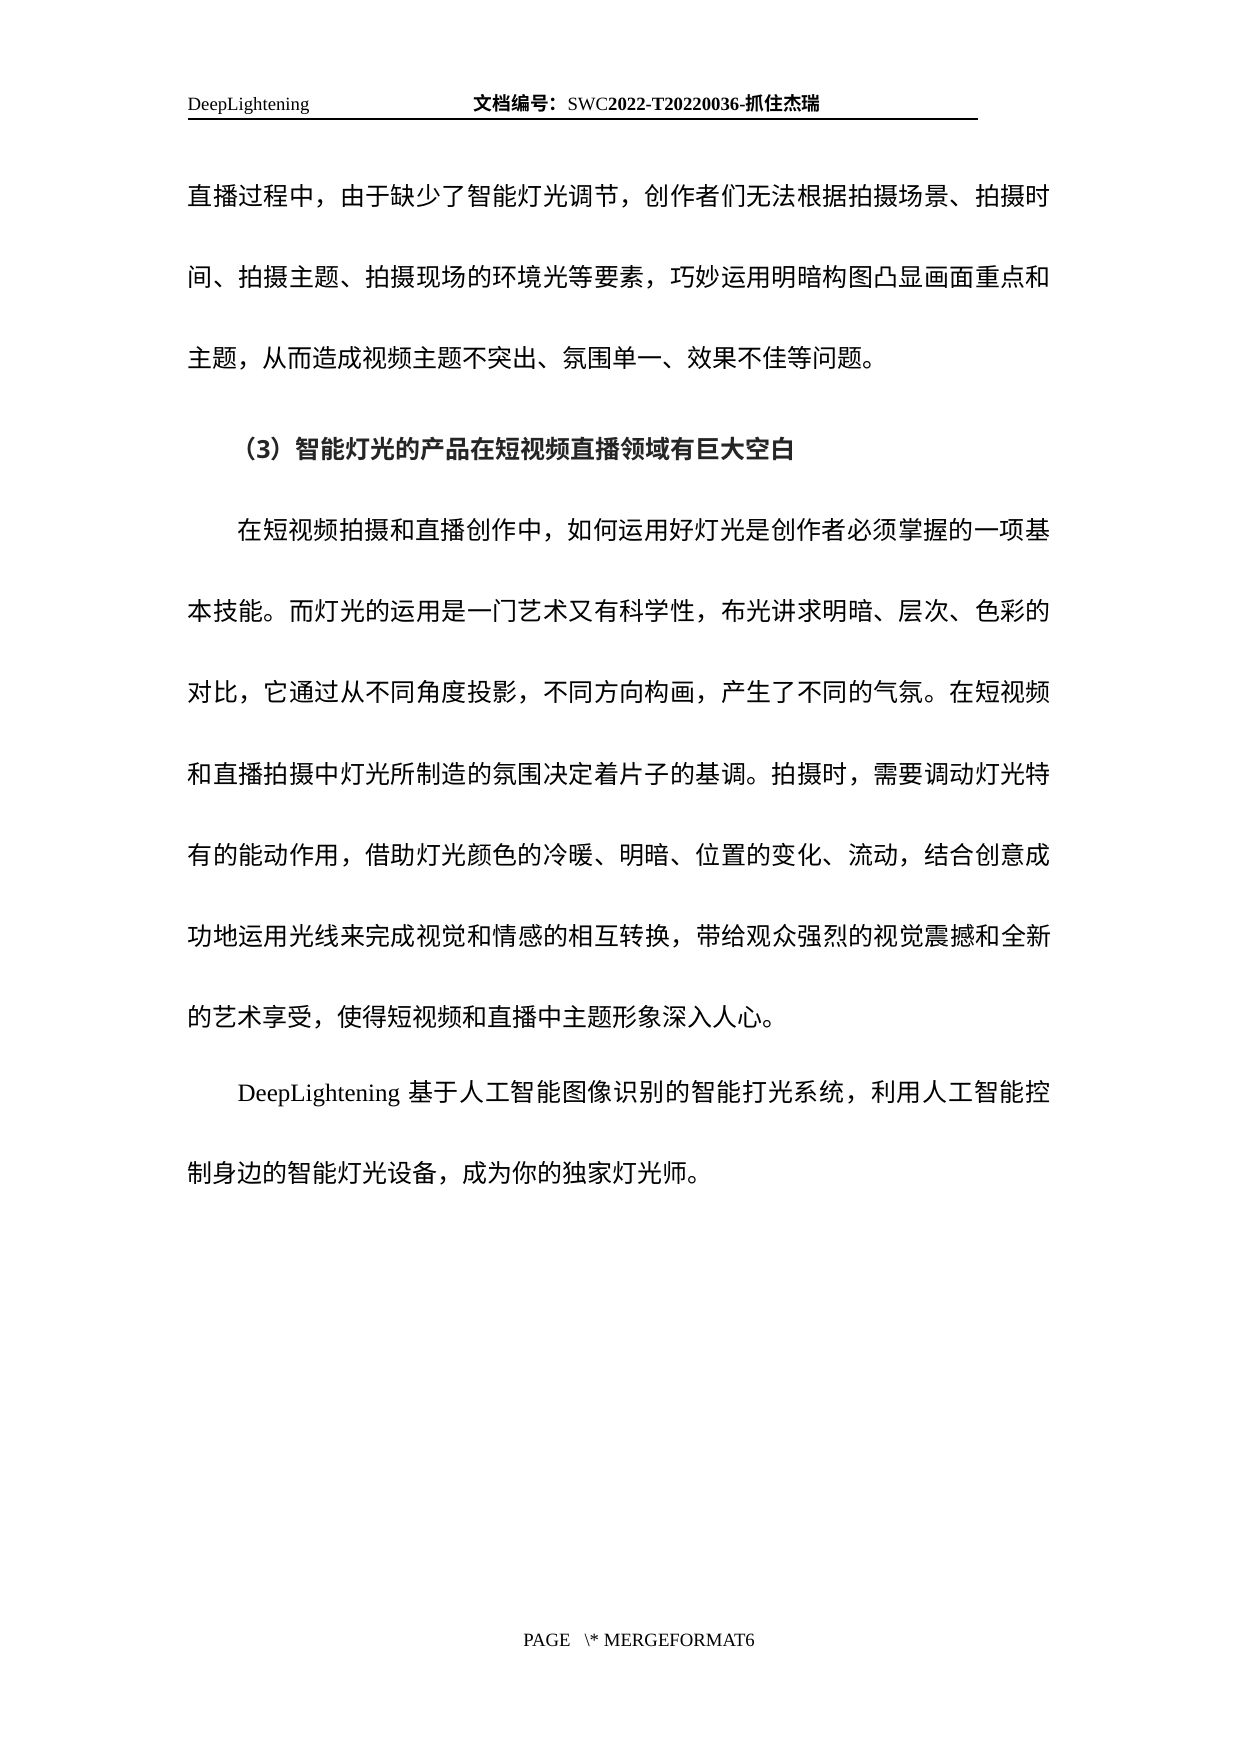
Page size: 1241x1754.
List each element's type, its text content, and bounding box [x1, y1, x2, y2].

text 在短视频拍摄和直播创作中，如何运用好灯光是创作者必须掌握的一项基本技能。而灯光的运用是一门艺术又有科学性，布光讲求明暗、层次、色彩的对比，它通过从不同角度投影，不同方向构画，产生了不同的气氛。在短视频和直播拍摄中灯光所制造的氛围决定着片子的基调。拍摄时，需要调动灯光特有的能动作用，借助灯光颜色的冷暖、明暗、位置的变化、流动，结合创意成功地运用光线来完成视觉和情感的相互转换，带给观众强烈的视觉震撼和全新的艺术享受，使得短视频和直播中主题形象深入人心。 [187, 496, 1053, 1048]
text DeepLightening 基于人工智能图像识别的智能打光系统，利用人工智能控制身边的智能灯光设备，成为你的独家灯光师。 [187, 1058, 1053, 1204]
text （3）智能灯光的产品在短视频直播领域有巨大空白 [187, 415, 1053, 480]
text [187, 162, 1053, 389]
